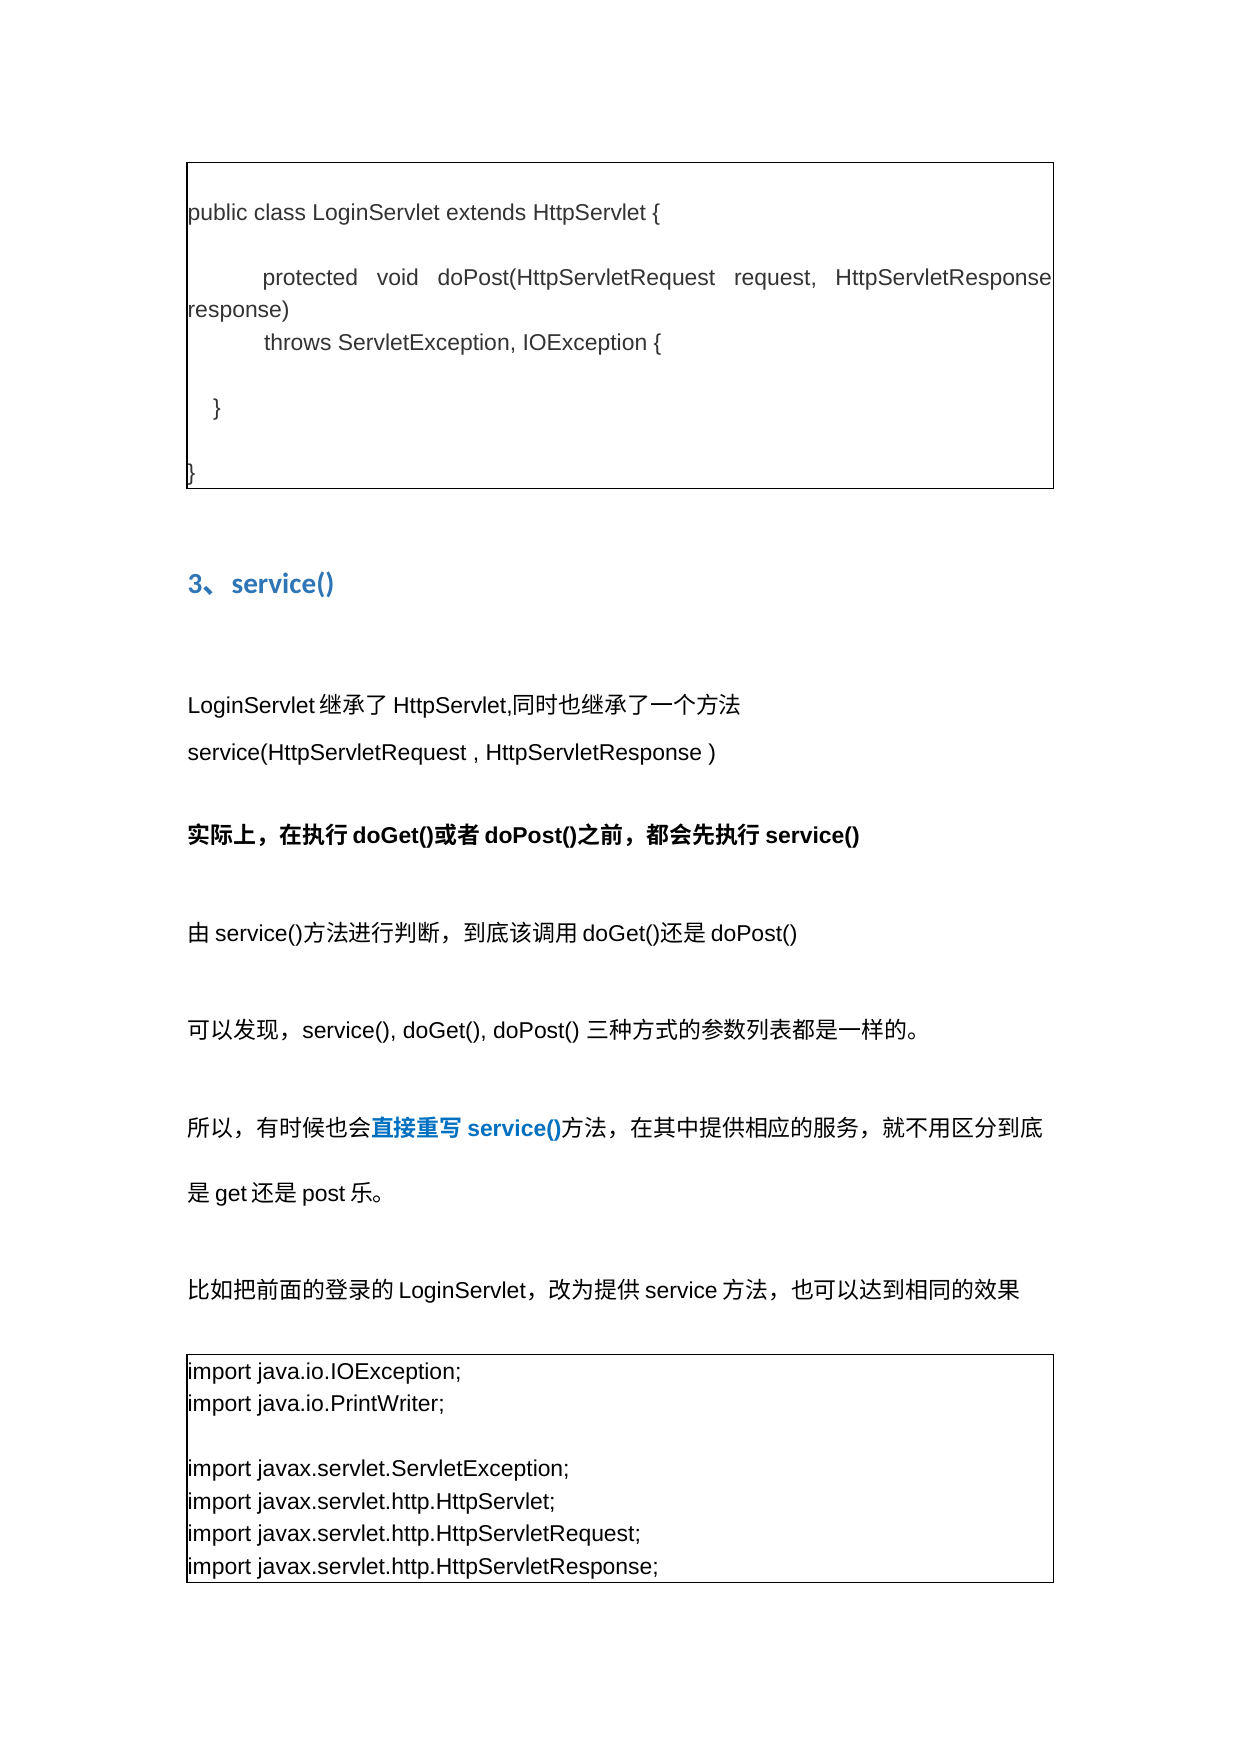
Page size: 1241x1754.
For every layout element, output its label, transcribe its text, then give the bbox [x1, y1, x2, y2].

text import javax.servlet.http.HttpServlet; [188, 1485, 1053, 1517]
list } [188, 454, 1053, 488]
list public class LoginServlet extends HttpServlet { [188, 196, 1053, 228]
text import javax.servlet.http.HttpServletResponse; [188, 1549, 1053, 1582]
text import javax.servlet.http.HttpServletRequest; [188, 1517, 1053, 1549]
list throws ServletException, IOException { [188, 326, 1053, 358]
list } [188, 391, 1053, 423]
subtitle 3、service() [187, 549, 1053, 614]
text LoginServlet继承了HttpServlet,同时也继承了一个方法 [187, 671, 1053, 736]
text service(HttpServletRequest , HttpServletResponse ) 实际上，在执行doGet()或者doPost()之前，都会先执行service() 由service()方法进行判断，到底该调用doGet()还是doPost() 可以发现，service(), doGet(), doPost() 三种方式的参数列表都是一样的。 所以，有时候也会直接重写service()方法，在其中提供相应的服务，就不用区分到底是get还是post乐。 比如把前面的登录的LoginServlet，改为提供service方法，也可以达到相同的效果 [187, 736, 1053, 1321]
text import java.io.PrintWriter; [188, 1387, 1053, 1420]
list protected void doPost(HttpServletRequest request, HttpServletResponse response) [188, 290, 1053, 326]
text import javax.servlet.ServletException; [188, 1452, 1053, 1485]
text import java.io.IOException; [188, 1355, 1053, 1387]
